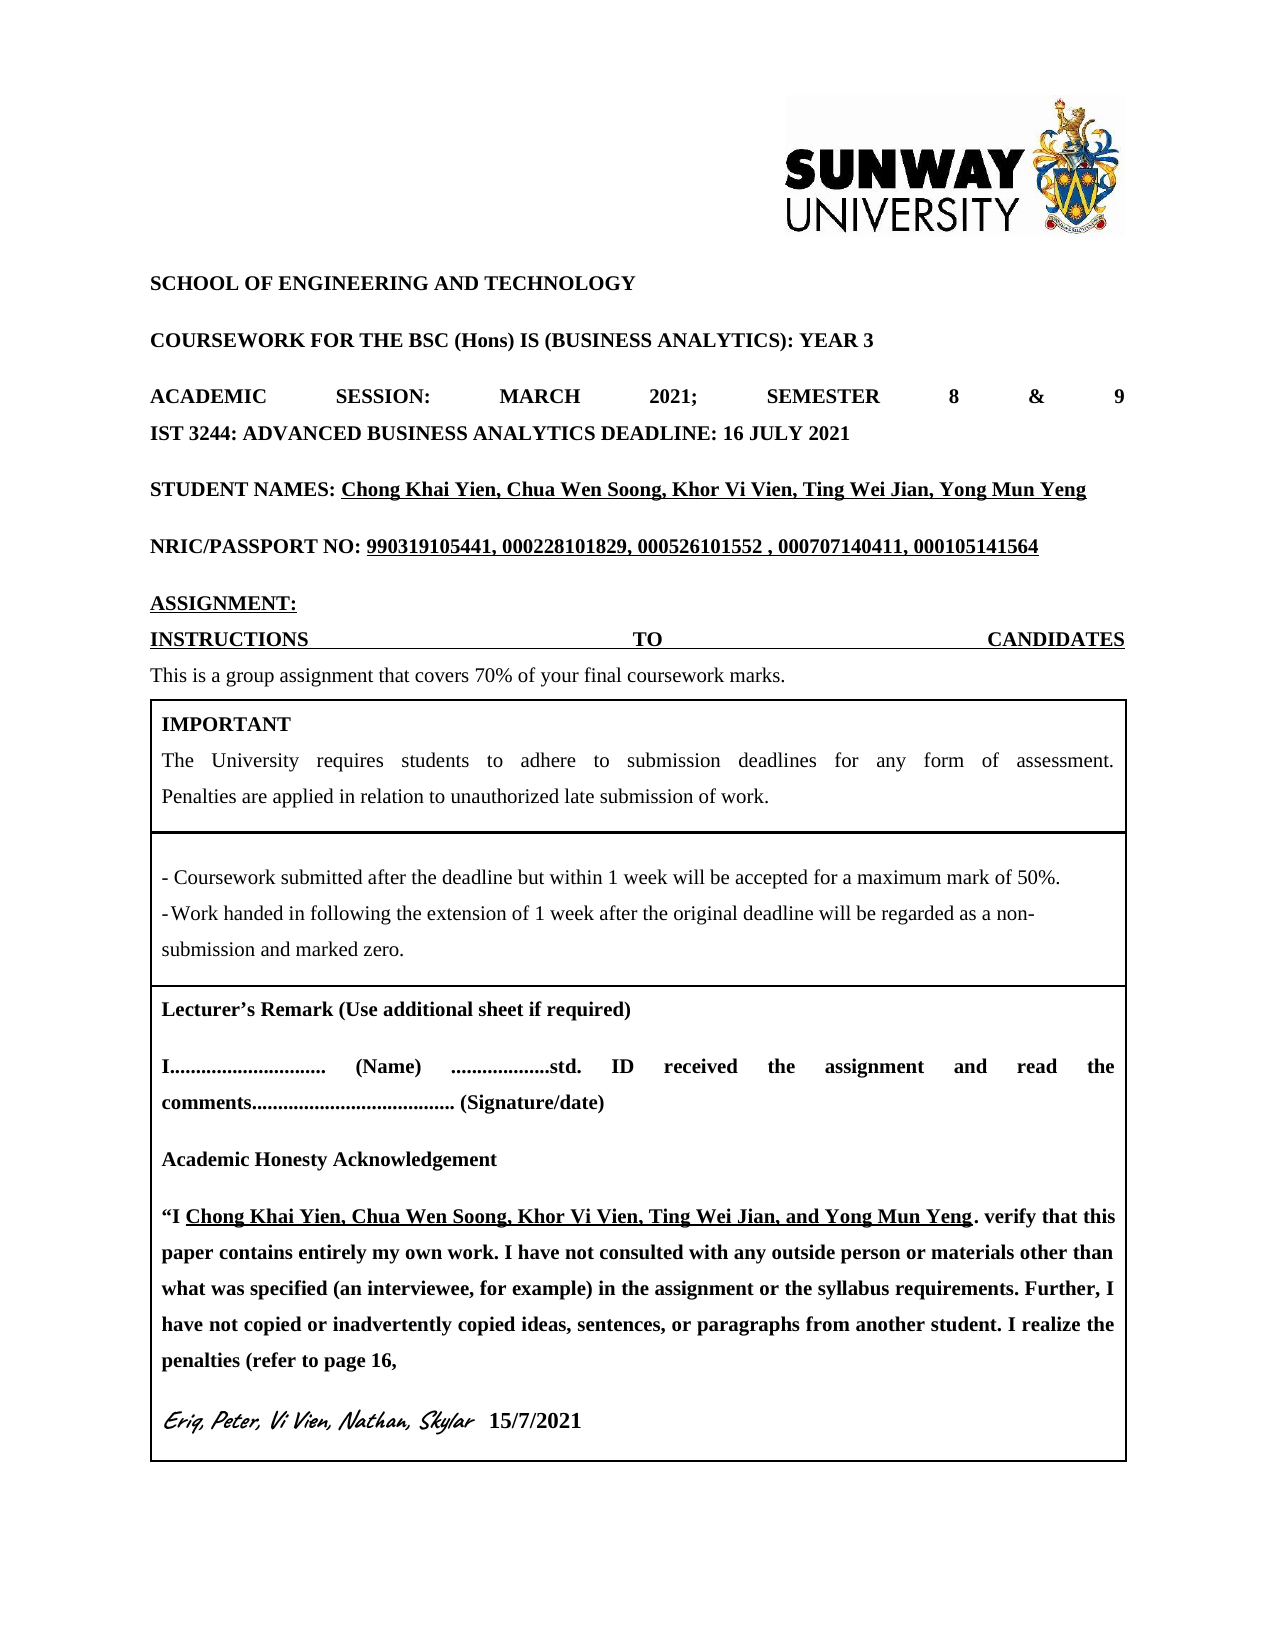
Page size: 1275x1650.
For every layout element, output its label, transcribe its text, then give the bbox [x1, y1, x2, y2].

table_cell - Coursework submitted after the deadline but within 1 week will be accepted for a maximum mark of 50%. - Work handed in following the extension of 1 week after the original deadline will be regarded as a non-submission and marked zero. [152, 834, 1125, 984]
text NRIC/PASSPORT NO: 990319105441, 000228101829, 000526101552 , 000707140411, 000105141564 [150, 534, 1125, 558]
text ASSIGNMENT: INSTRUCTIONS TO CANDIDATES This is a group assignment that covers 70% of your final coursework marks. [150, 591, 1125, 648]
text SCHOOL OF ENGINEERING AND TECHNOLOGY [150, 271, 1125, 295]
table_cell Lecturer’s Remark (Use additional sheet if required) I.............................. (Name) ...................std. ID received the assignment and read the comments....................................... (Signature/date) Academic Honesty Acknowledgement “I Chong Khai Yien, Chua Wen Soong, Khor Vi Vien, Ting Wei Jian, and Yong Mun Yeng. verify that this paper contains entirely my own work. I have not consulted with any outside person or materials other than what was specified (an interviewee, for example) in the assignment or the syllabus requirements. Further, I have not copied or inadvertently copied ideas, sentences, or paragraphs from another student. I realize the penalties (refer to page 16, Eriq, Peter, Vi Vien, Nathan, Skylar 15/7/2021 [152, 987, 1125, 1460]
text COURSEWORK FOR THE BSC (Hons) IS (BUSINESS ANALYTICS): YEAR 3 [150, 328, 1125, 352]
picture [785, 95, 1125, 237]
table_header IMPORTANT The University requires students to adhere to submission deadlines for any form of assessment. Penalties are applied in relation to unauthorized late submission of work. [152, 701, 1125, 831]
text ACADEMIC SESSION: MARCH 2021; SEMESTER 8 & 9 IST 3244: ADVANCED BUSINESS ANALYTICS DEADLINE: 16 JULY 2021 [150, 384, 1125, 444]
text STUDENT NAMES: Chong Khai Yien, Chua Wen Soong, Khor Vi Vien, Ting Wei Jian, Yong Mun Yeng [150, 477, 1125, 501]
text ASSIGNMENT: INSTRUCTIONS TO CANDIDATES This is a group assignment that covers 70% of your final coursework marks. [150, 649, 1125, 687]
